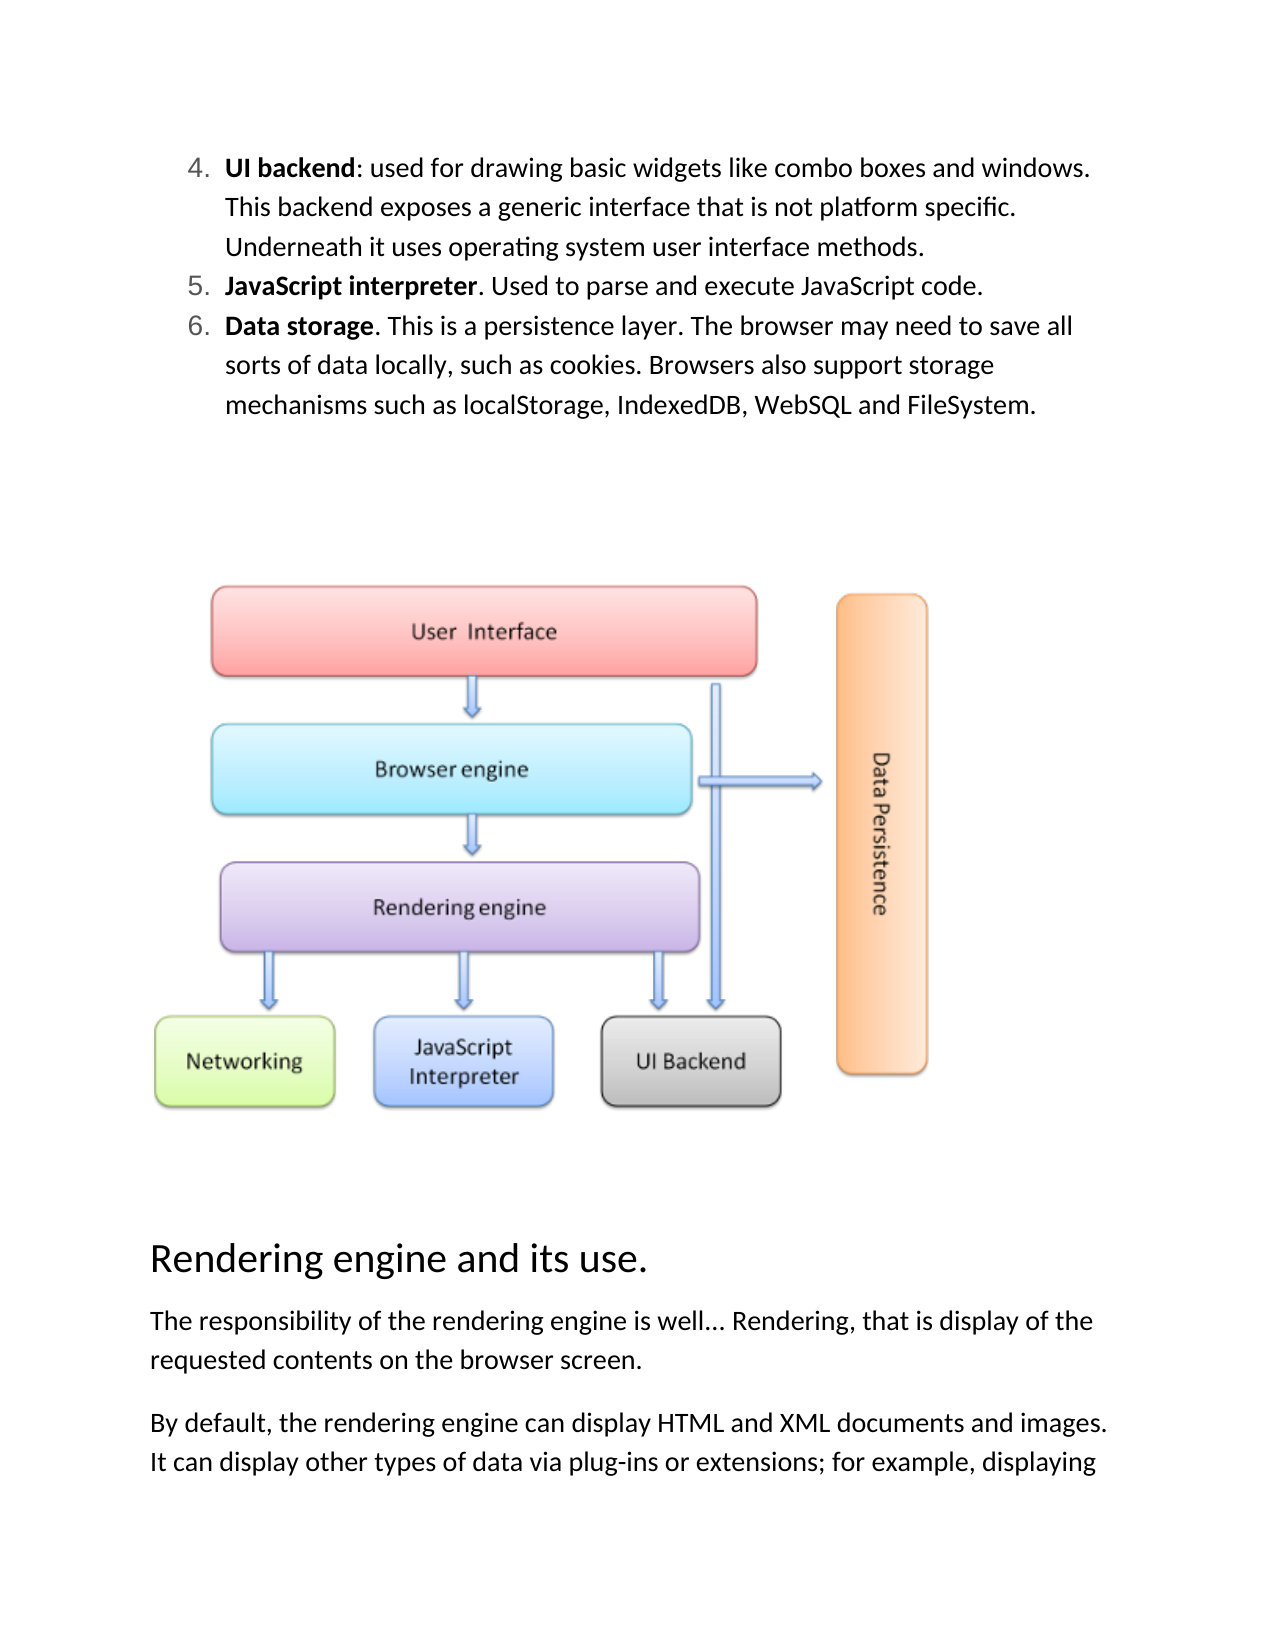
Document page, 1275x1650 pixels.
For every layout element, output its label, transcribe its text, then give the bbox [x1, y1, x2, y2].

list Data storage. This is a persistence layer. The browser may need to save all sorts of data locally, such as cookies. Browsers also support storage mechanisms such as localStorage, IndexedDB, WebSQL and FileSystem. [187, 308, 1125, 421]
text The responsibility of the rendering engine is well... Rendering, that is display of the requested contents on the browser screen. [150, 1303, 1125, 1377]
list JavaScript interpreter. Used to parse and execute JavaScript code. [187, 268, 1125, 303]
list UI backend: used for drawing basic widgets like combo boxes and windows. This backend exposes a generic interface that is not platform specific. Underneath it uses operating system user interface methods. [187, 150, 1125, 263]
picture [150, 583, 932, 1114]
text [150, 1404, 1125, 1478]
subtitle Rendering engine and its use. [150, 1194, 1125, 1283]
